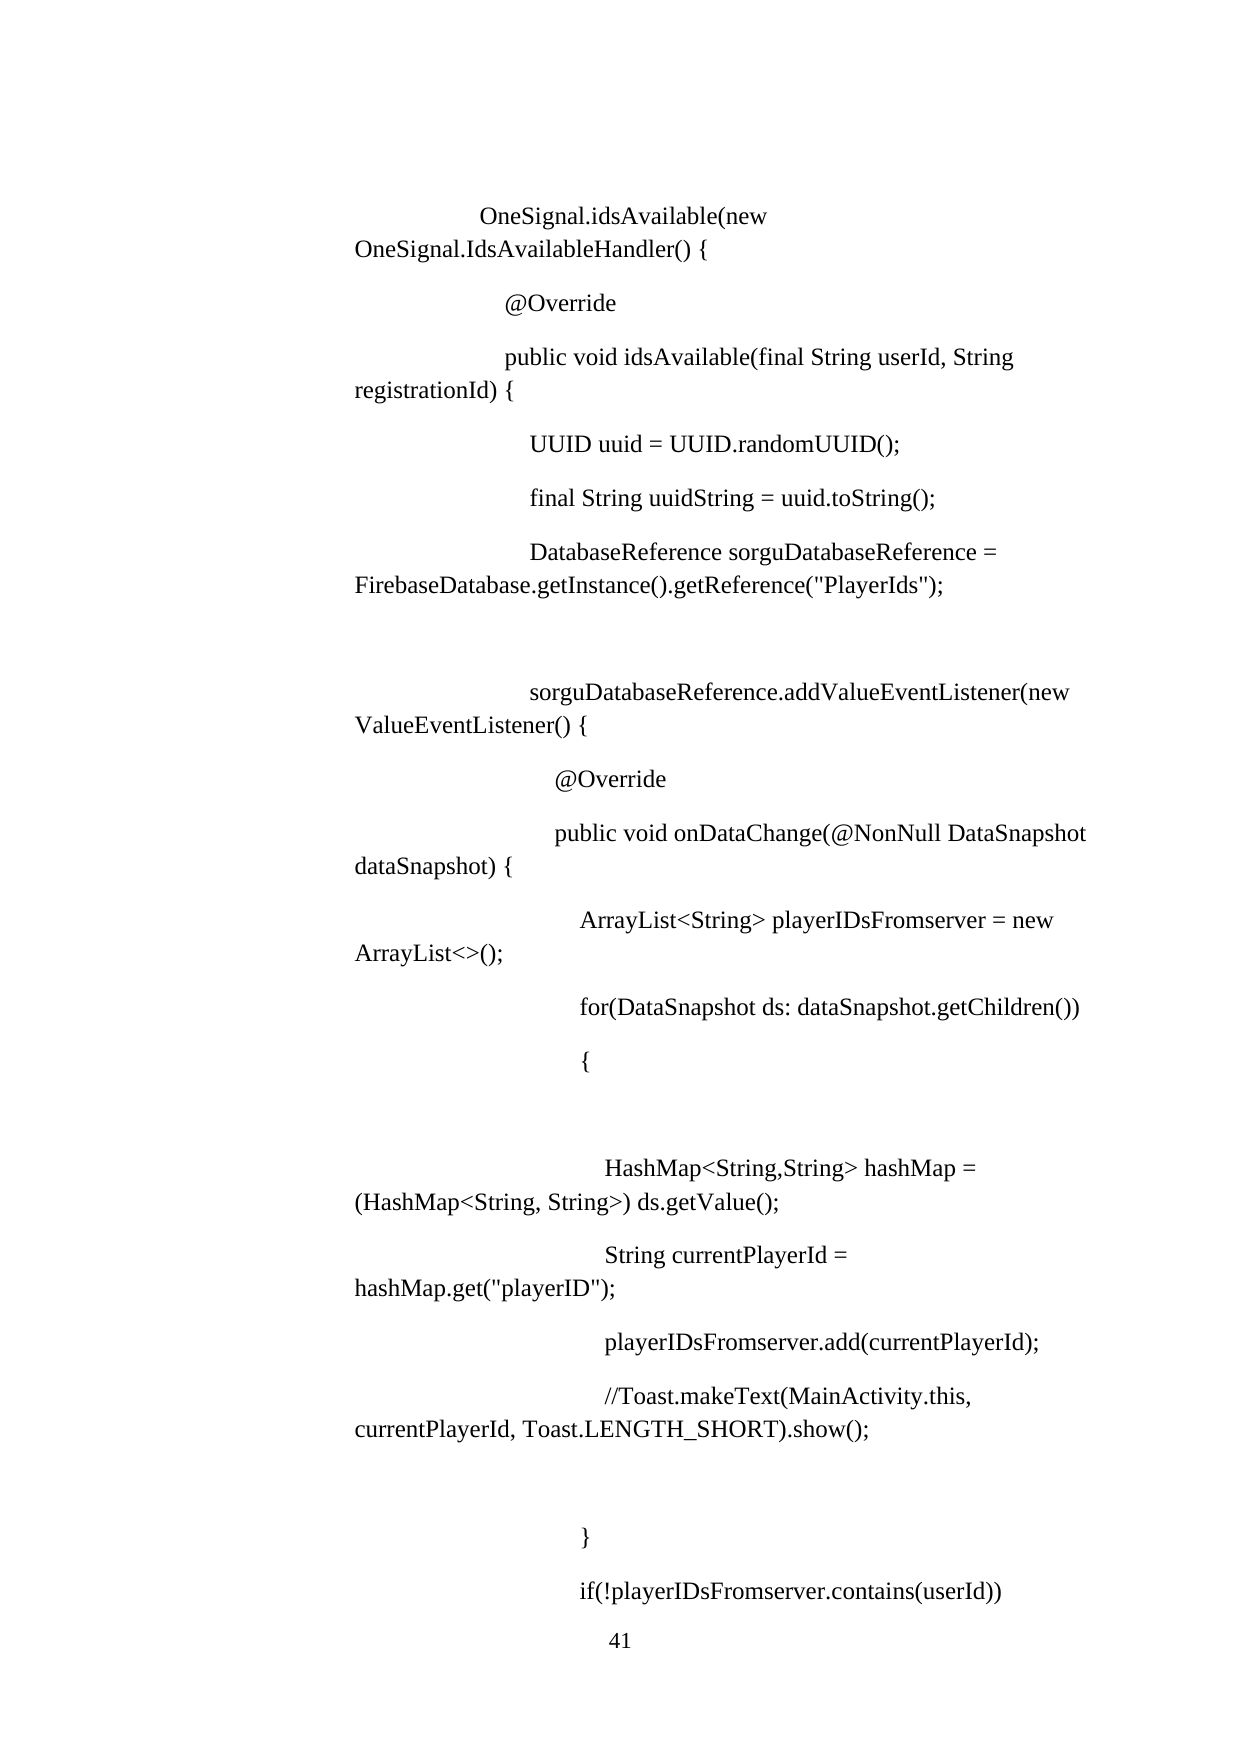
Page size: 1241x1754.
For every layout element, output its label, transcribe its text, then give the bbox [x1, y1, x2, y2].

text sorguDatabaseReference.addValueEventListener(new ValueEventListener() { [354, 677, 1093, 739]
text final String uuidString = uuid.toString(); [354, 483, 1093, 512]
text //Toast.makeText(MainActivity.this, currentPlayerId, Toast.LENGTH_SHORT).show(); [354, 1381, 1093, 1443]
text String currentPlayerId = hashMap.get("playerID"); [354, 1240, 1093, 1302]
text UUID uuid = UUID.randomUUID(); [354, 429, 1093, 458]
text } [354, 1522, 1093, 1551]
text @Override [354, 288, 1093, 317]
text ArrayList<String> playerIDsFromserver = new ArrayList<>(); [354, 905, 1093, 967]
text public void idsAvailable(final String userId, String registrationId) { [354, 342, 1093, 404]
text public void onDataChange(@NonNull DataSnapshot dataSnapshot) { [354, 818, 1093, 880]
text @Override [354, 764, 1093, 793]
text DatabaseReference sorguDatabaseReference = FirebaseDatabase.getInstance().getReference("PlayerIds"); [354, 537, 1093, 598]
text for(DataSnapshot ds: dataSnapshot.getChildren()) [354, 992, 1093, 1021]
text { [354, 1046, 1093, 1074]
text HashMap<String,String> hashMap = (HashMap<String, String>) ds.getValue(); [354, 1153, 1093, 1215]
text OneSignal.idsAvailable(new OneSignal.IdsAvailableHandler() { [354, 201, 1093, 263]
text playerIDsFromserver.add(currentPlayerId); [354, 1327, 1093, 1356]
text if(!playerIDsFromserver.contains(userId)) [354, 1576, 1093, 1604]
